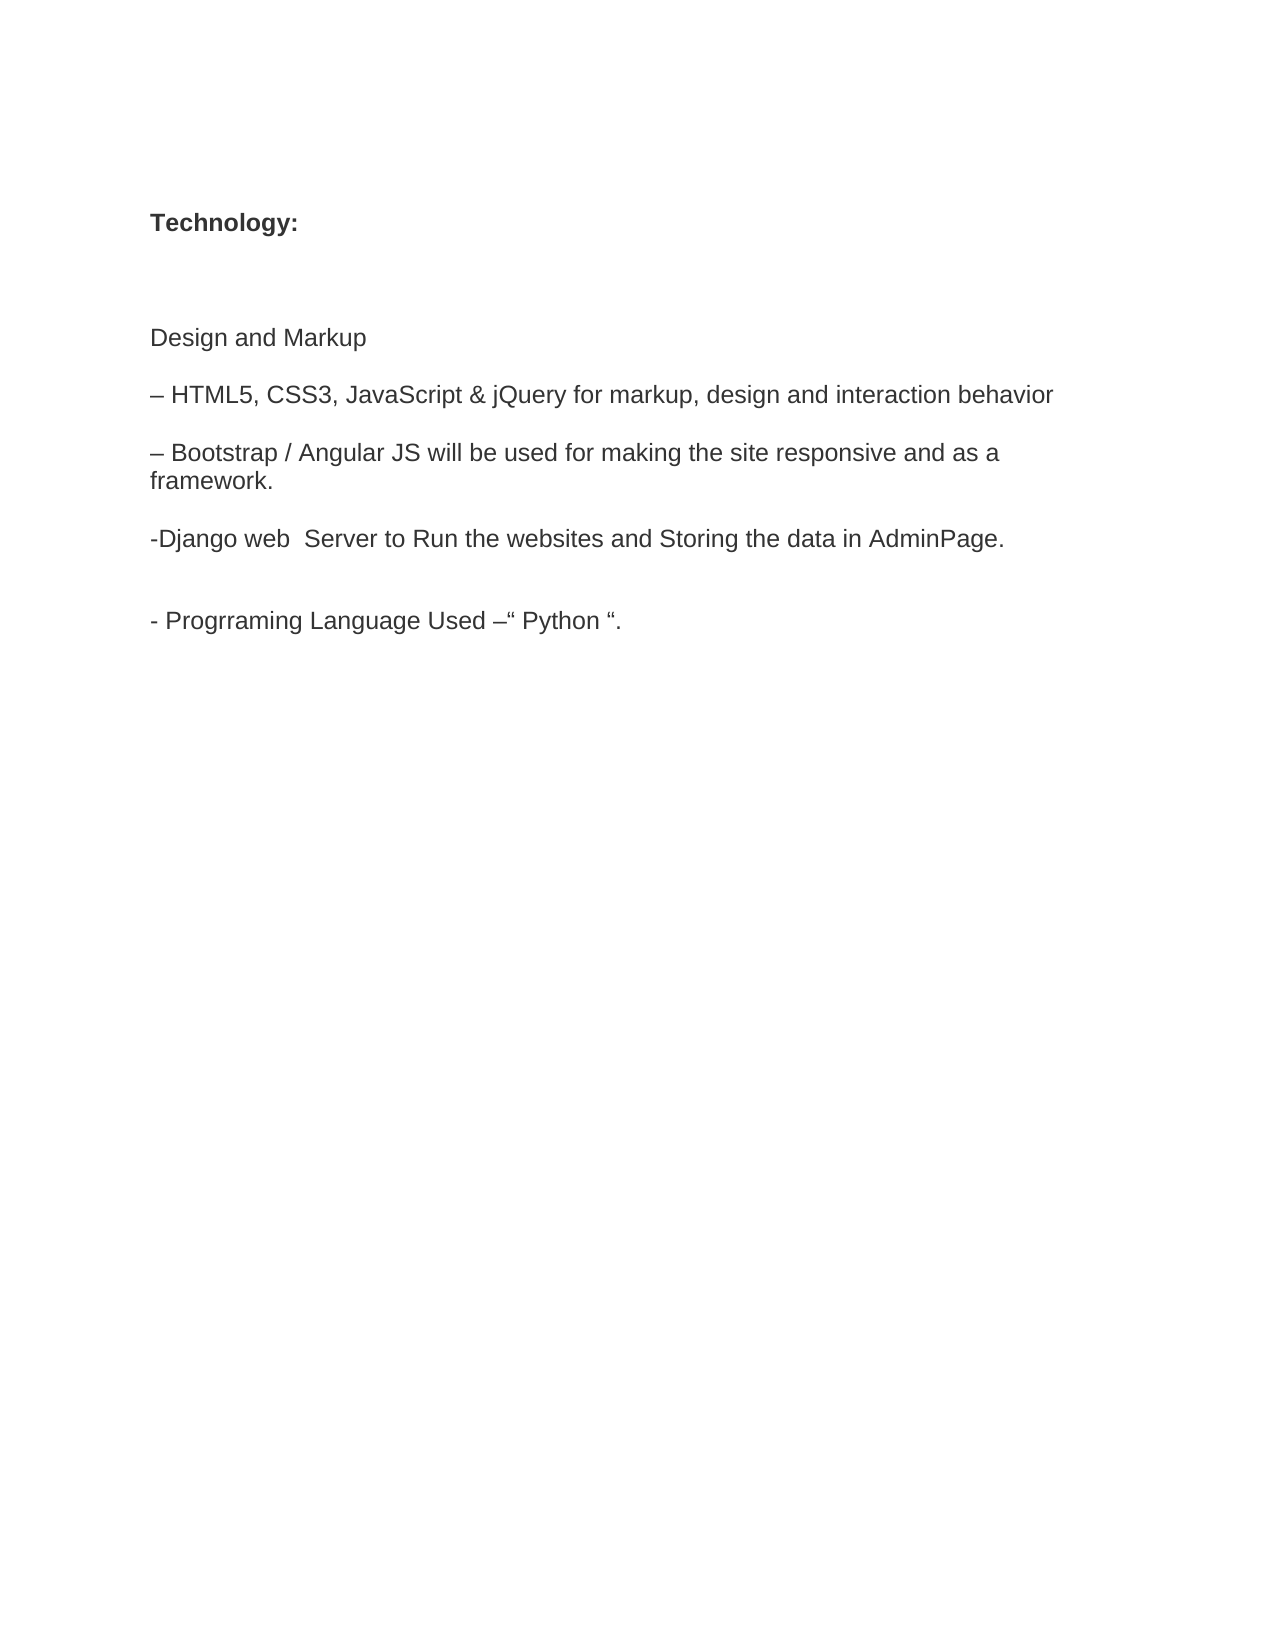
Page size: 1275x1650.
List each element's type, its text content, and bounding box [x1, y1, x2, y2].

text - Progrraming Language Used –“ Python “. [150, 606, 1125, 635]
text Design and Markup [150, 322, 1125, 351]
text -Django web Server to Run the websites and Storing the data in AdminPage. [150, 524, 1125, 552]
text Technology: [150, 207, 1125, 236]
text – Bootstrap / Angular JS will be used for making the site responsive and as a framework. [150, 437, 1125, 495]
text – HTML5, CSS3, JavaScript & jQuery for markup, design and interaction behavior [150, 380, 1125, 409]
